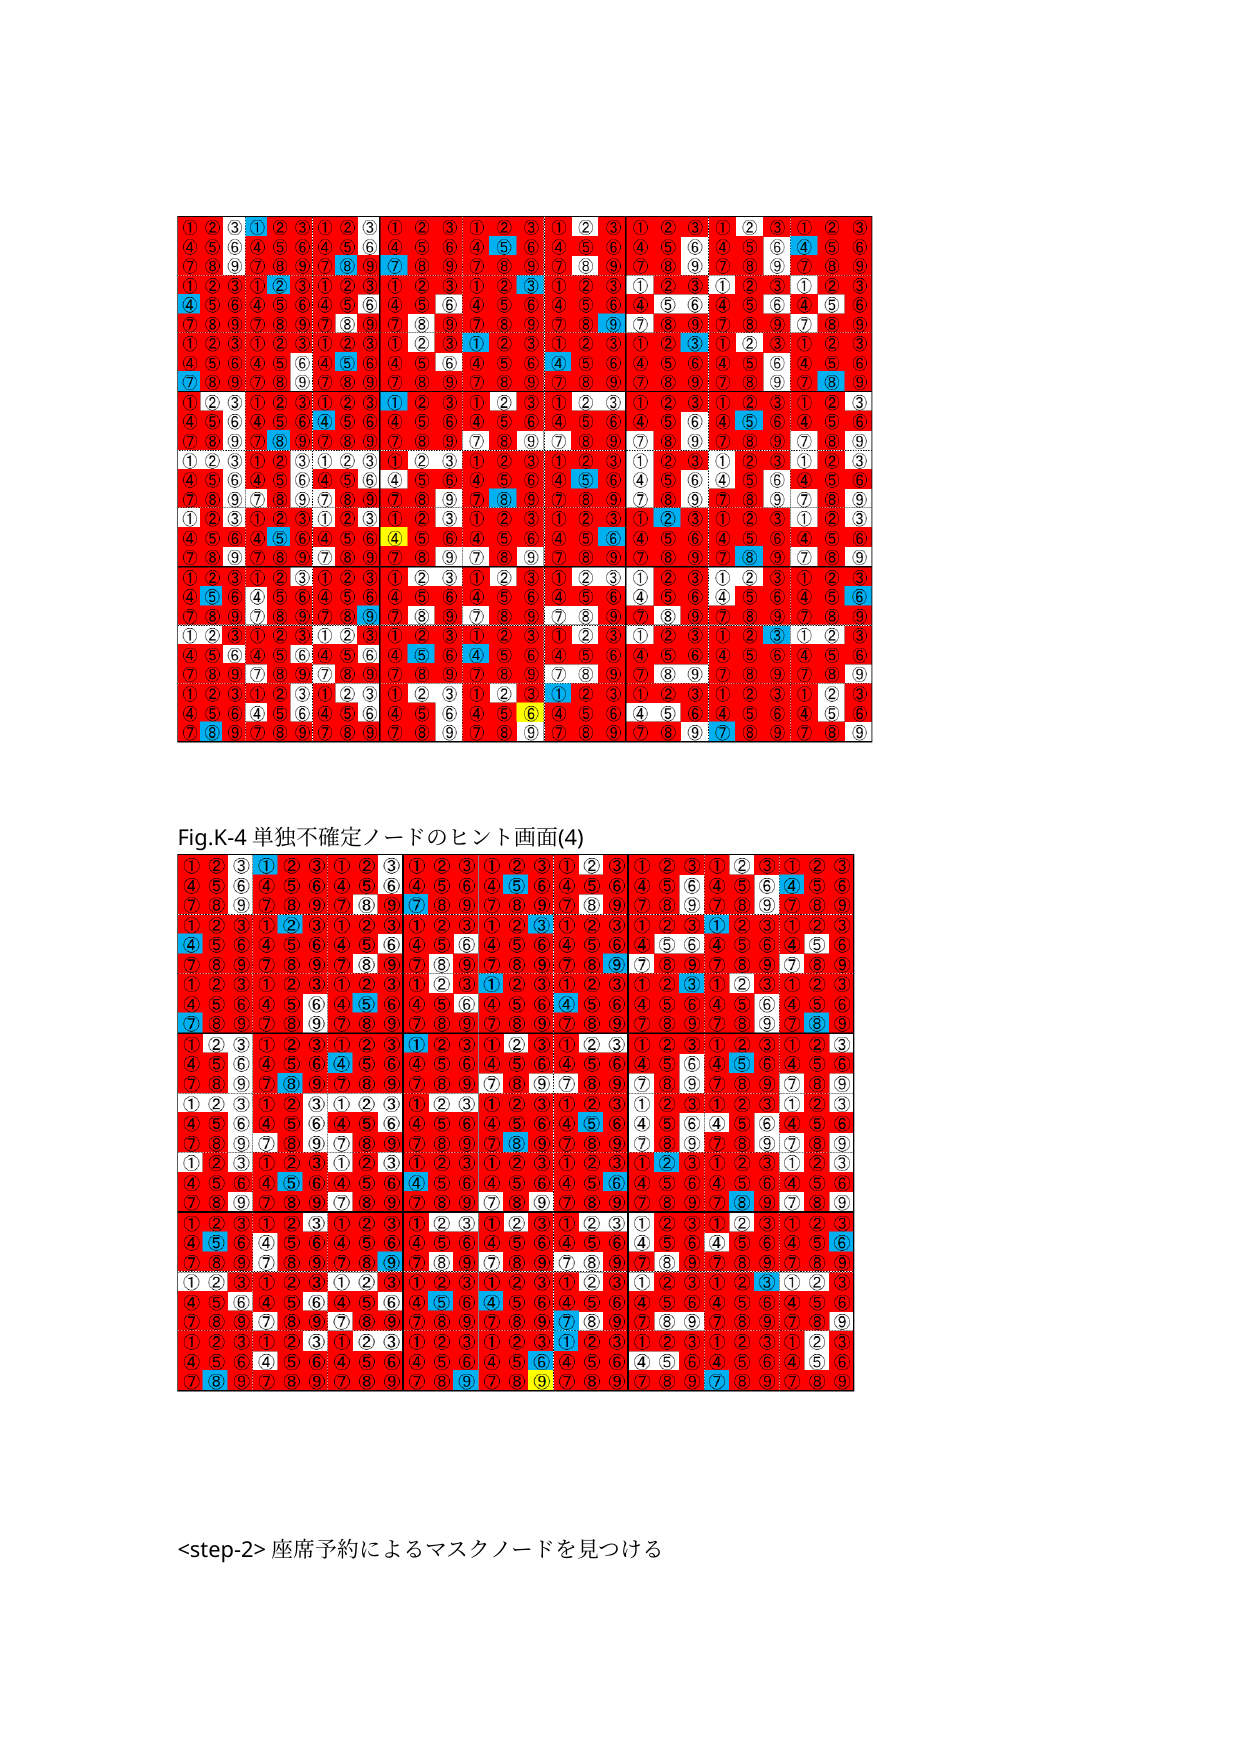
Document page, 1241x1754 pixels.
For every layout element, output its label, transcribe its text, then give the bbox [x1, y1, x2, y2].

text Fig.K-4 単独不確定ノードのヒント画面(4) [177, 817, 1063, 854]
picture [177, 216, 873, 743]
picture [177, 854, 855, 1392]
text <step-2> 座席予約によるマスクノードを見つける [177, 1529, 1063, 1567]
